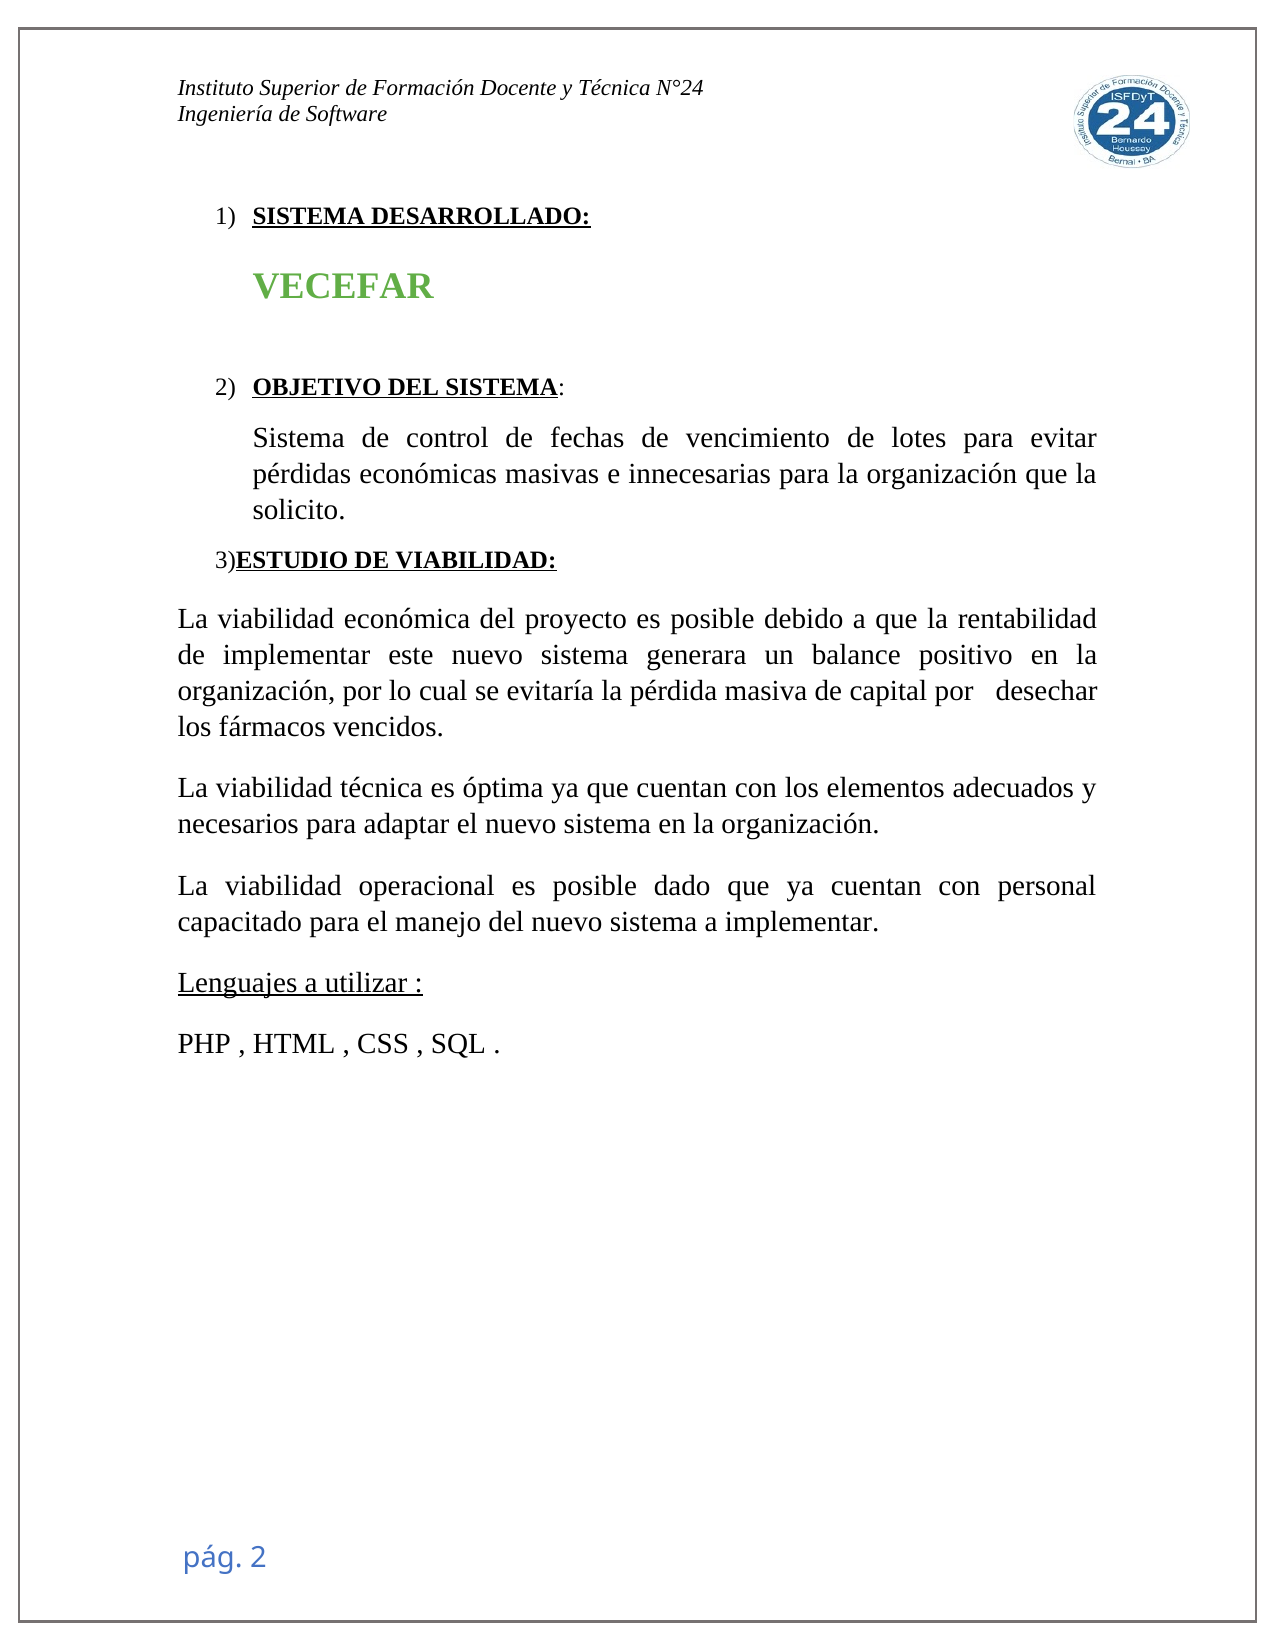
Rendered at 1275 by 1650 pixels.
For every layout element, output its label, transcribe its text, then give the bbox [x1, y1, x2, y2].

text La viabilidad técnica es óptima ya que cuentan con los elementos adecuados y necesarios para adaptar el nuevo sistema en la organización. [177, 771, 1098, 840]
text Lenguajes a utilizar : [177, 965, 1098, 999]
list OBJETIVO DEL SISTEMA: [215, 372, 1098, 401]
text Sistema de control de fechas de vencimiento de lotes para evitar pérdidas económicas masivas e innecesarias para la organización que la solicito. [252, 420, 1098, 526]
text La viabilidad económica del proyecto es posible debido a que la rentabilidad de implementar este nuevo sistema generara un balance positivo en la organización, por lo cual se evitaría la pérdida masiva de capital por desechar los fármacos vencidos. [177, 601, 1098, 743]
text PHP , HTML , CSS , SQL . [177, 1026, 1098, 1060]
text La viabilidad operacional es posible dado que ya cuentan con personal capacitado para el manejo del nuevo sistema a implementar. [177, 868, 1098, 937]
list SISTEMA DESARROLLADO: [215, 201, 1098, 230]
list VECEFAR [252, 263, 1098, 307]
picture [1073, 75, 1190, 169]
text 3)ESTUDIO DE VIABILIDAD: [177, 545, 1098, 574]
